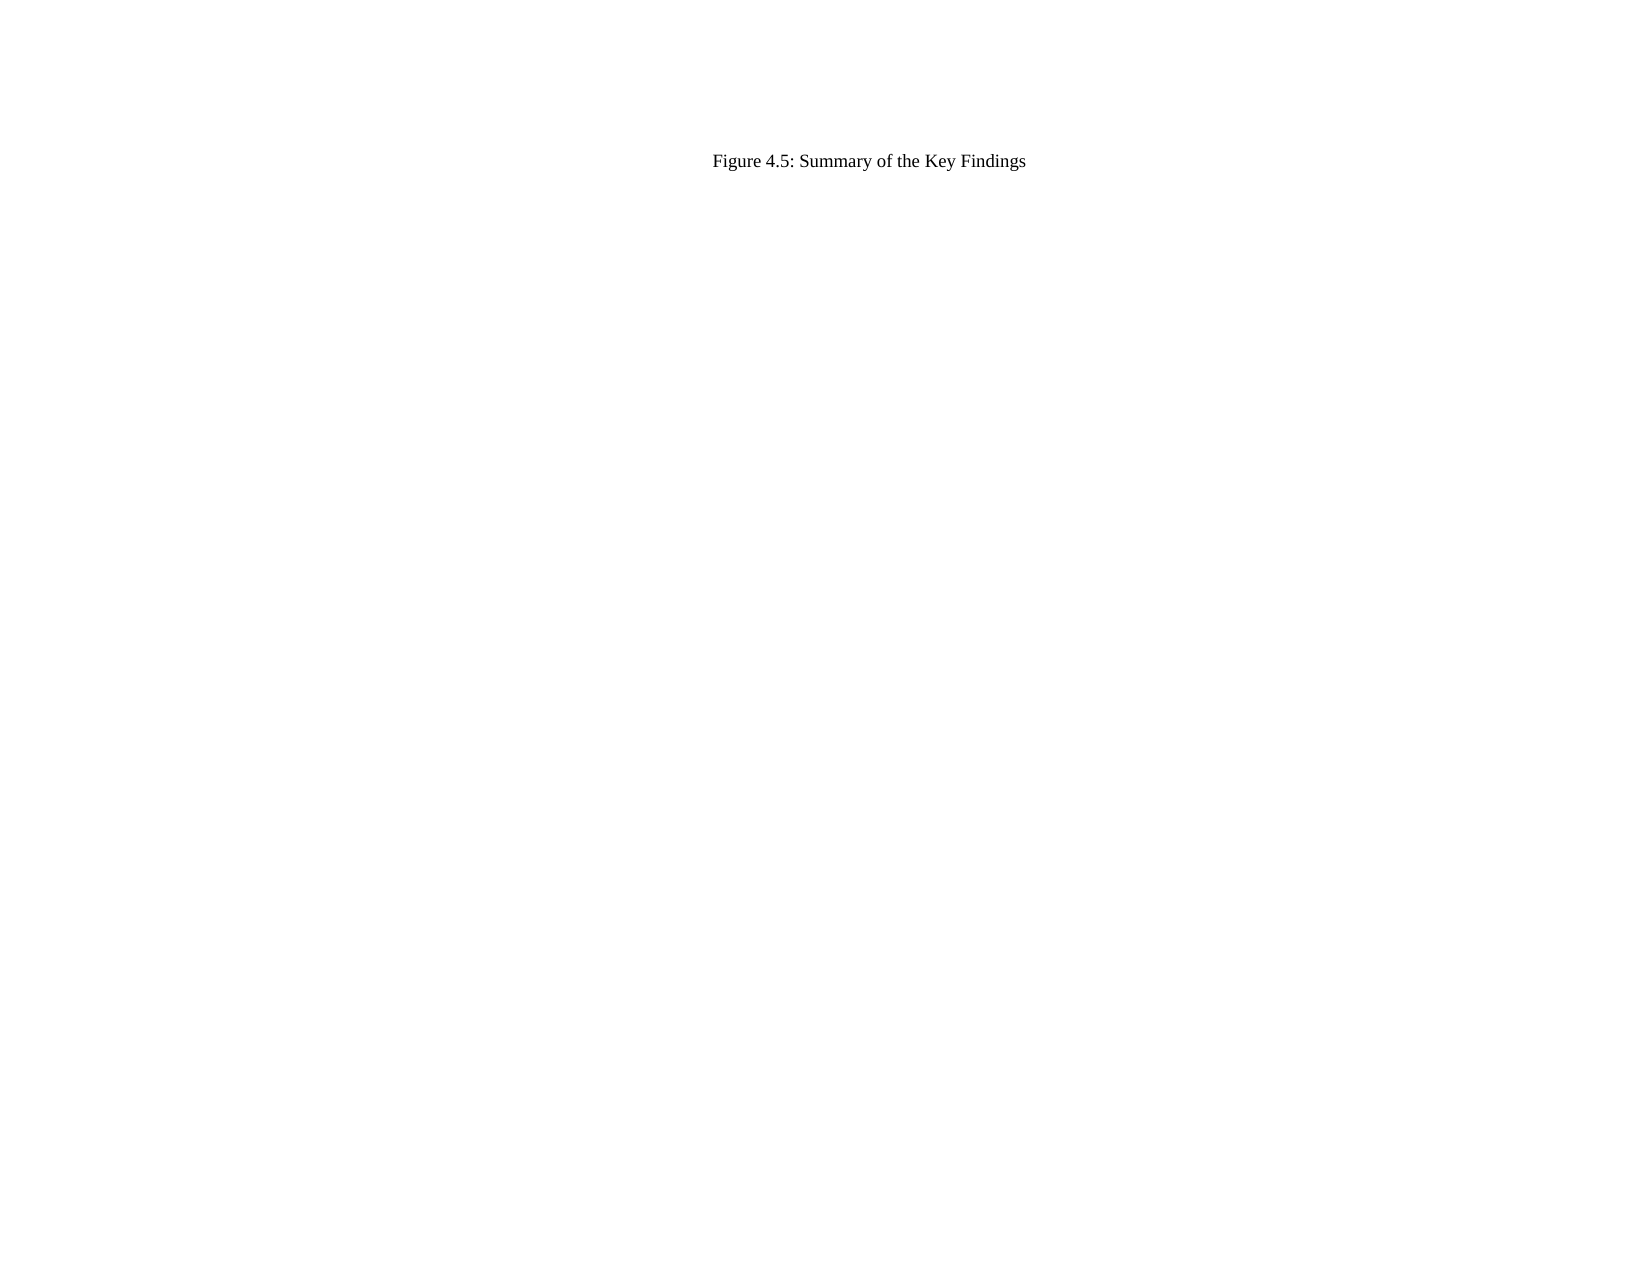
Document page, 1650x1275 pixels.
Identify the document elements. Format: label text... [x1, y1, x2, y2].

text Figure 4.5: Summary of the Key Findings [236, 150, 1502, 172]
